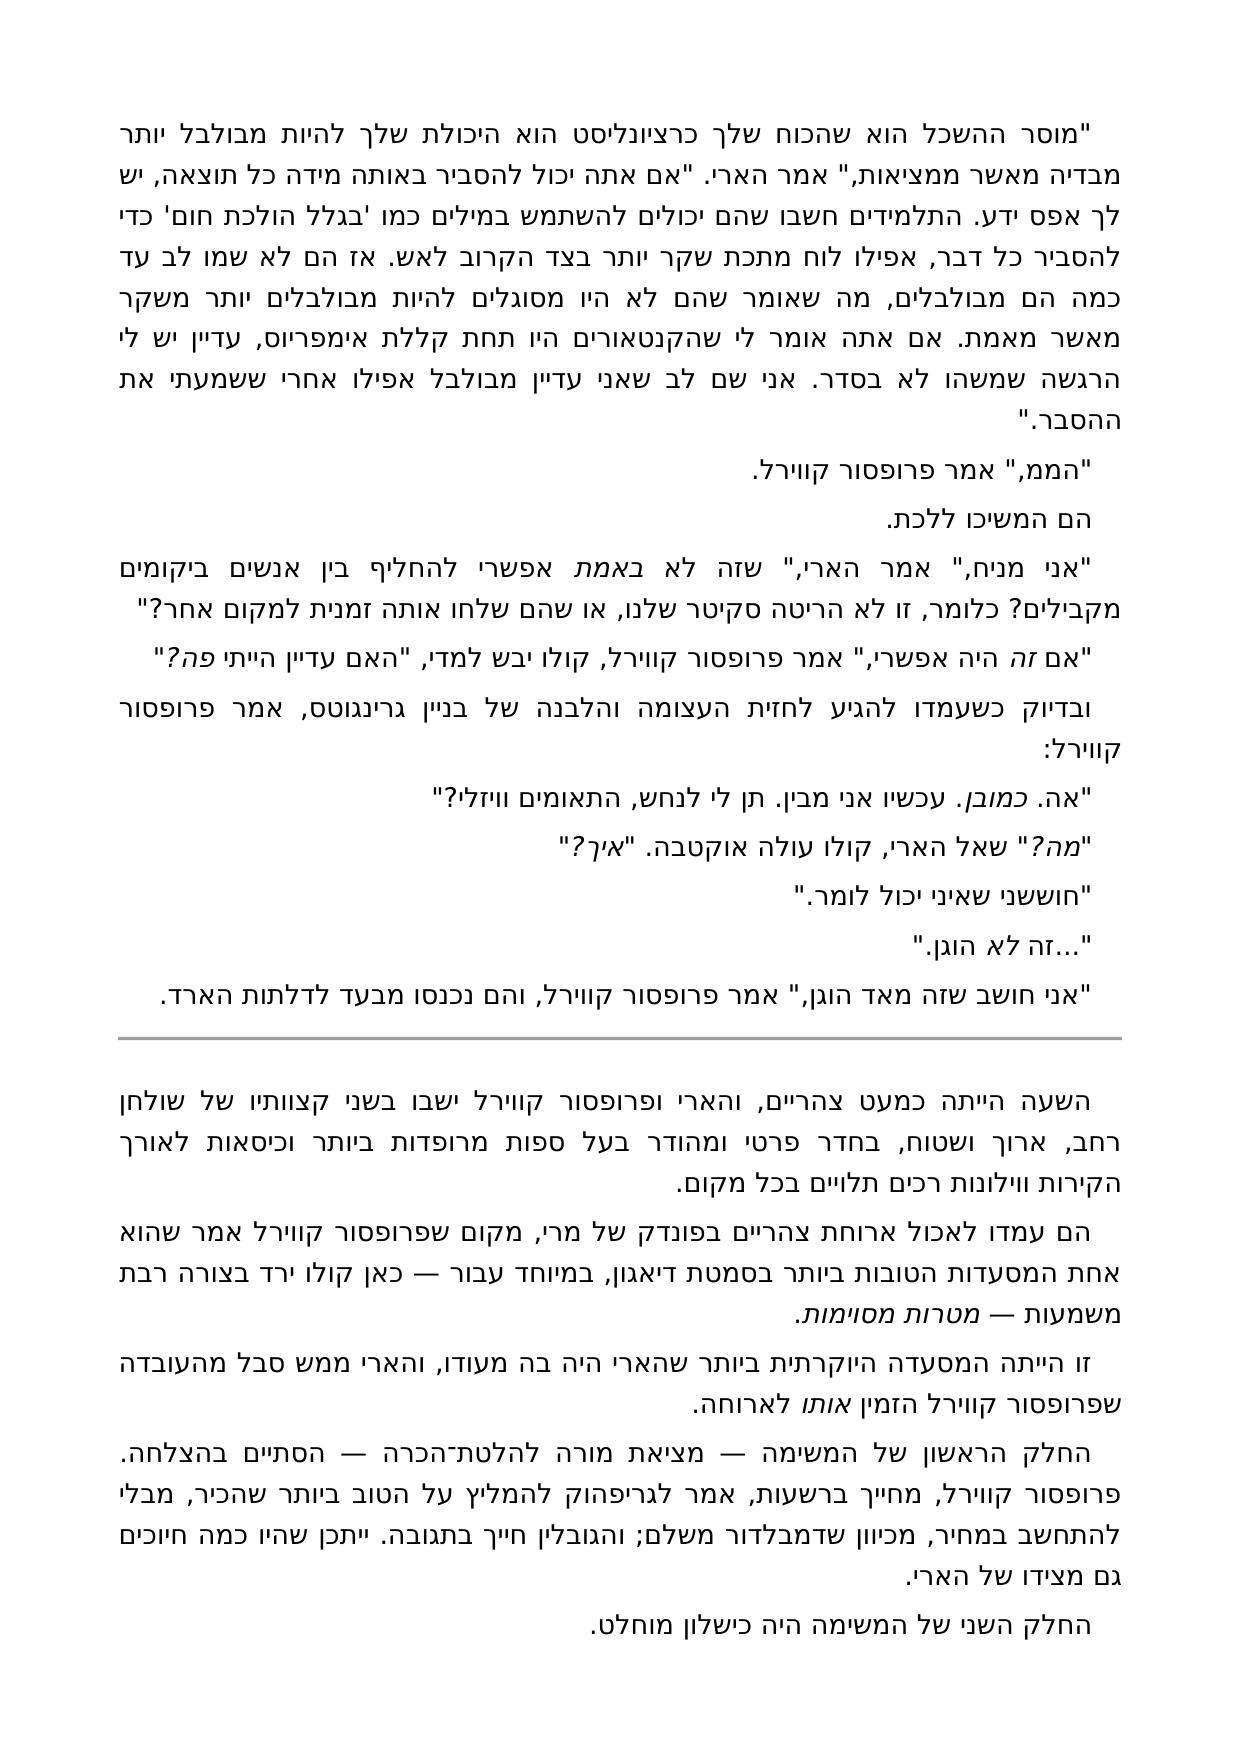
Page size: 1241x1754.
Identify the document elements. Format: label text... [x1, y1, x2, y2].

text ובדיוק כשעמדו להגיע לחזית העצומה והלבנה של בניין גרינגוטס, אמר פרופסור קווירל: [118, 692, 1122, 764]
text "אם זה היה אפשרי," אמר פרופסור קווירל, קולו יבש למדי, "האם עדיין הייתי פה?" [118, 643, 1122, 674]
text השעה הייתה כמעט צהריים, והארי ופרופסור קווירל ישבו בשני קצוותיו של שולחן רחב, ארוך ושטוח, בחדר פרטי ומהודר בעל ספות מרופדות ביותר וכיסאות לאורך הקירות ווילונות רכים תלויים בכל מקום. [118, 1085, 1122, 1198]
text זו הייתה המסעדה היוקרתית ביותר שהארי היה בה מעודו, והארי ממש סבל מהעובדה שפרופסור קווירל הזמין אותו לארוחה. [118, 1347, 1122, 1420]
text הם עמדו לאכול ארוחת צהריים בפונדק של מרי, מקום שפרופסור קווירל אמר שהוא אחת המסעדות הטובות ביותר בסמטת דיאגון, במיוחד עבור — כאן קולו ירד בצורה רבת משמעות — מטרות מסוימות. [118, 1216, 1122, 1330]
text "מה?" שאל הארי, קולו עולה אוקטבה. "איך?" [118, 831, 1122, 863]
text "אני מניח," אמר הארי," שזה לא באמת אפשרי להחליף בין אנשים ביקומים מקבילים? כלומר, זו לא הריטה סקיטר שלנו, או שהם שלחו אותה זמנית למקום אחר?" [118, 552, 1122, 625]
text החלק השני של המשימה היה כישלון מוחלט. [118, 1610, 1122, 1641]
text "הממ," אמר פרופסור קווירל. [118, 454, 1122, 486]
text "אני חושב שזה מאד הוגן," אמר פרופסור קווירל, והם נכנסו מבעד לדלתות הארד. [118, 979, 1122, 1011]
text "אה. כמובן. עכשיו אני מבין. תן לי לנחש, התאומים וויזלי?" [118, 782, 1122, 814]
text "...זה לא הוגן." [118, 930, 1122, 962]
text "מוסר ההשכל הוא שהכוח שלך כרציונליסט הוא היכולת שלך להיות מבולבל יותר מבדיה מאשר ממציאות," אמר הארי. "אם אתה יכול להסביר באותה מידה כל תוצאה, יש לך אפס ידע. התלמידים חשבו שהם יכולים להשתמש במילים כמו 'בגלל הולכת חום' כדי להסביר כל דבר, אפילו לוח מתכת שקר יותר בצד הקרוב לאש. אז הם לא שמו לב עד כמה הם מבולבלים, מה שאומר שהם לא היו מסוגלים להיות מבולבלים יותר משקר מאשר מאמת. אם אתה אומר לי שהקנטאורים היו תחת קללת אימפריוס, עדיין יש לי הרגשה שמשהו לא בסדר. אני שם לב שאני עדיין מבולבל אפילו אחרי ששמעתי את ההסבר." [118, 118, 1122, 436]
text הם המשיכו ללכת. [118, 503, 1122, 535]
text החלק הראשון של המשימה — מציאת מורה להלטת־הכרה — הסתיים בהצלחה. פרופסור קווירל, מחייך ברשעות, אמר לגריפהוק להמליץ על הטוב ביותר שהכיר, מבלי להתחשב במחיר, מכיוון שדמבלדור משלם; והגובלין חייך בתגובה. ייתכן שהיו כמה חיוכים גם מצידו של הארי. [118, 1438, 1122, 1592]
text "חוששני שאיני יכול לומר." [118, 881, 1122, 912]
